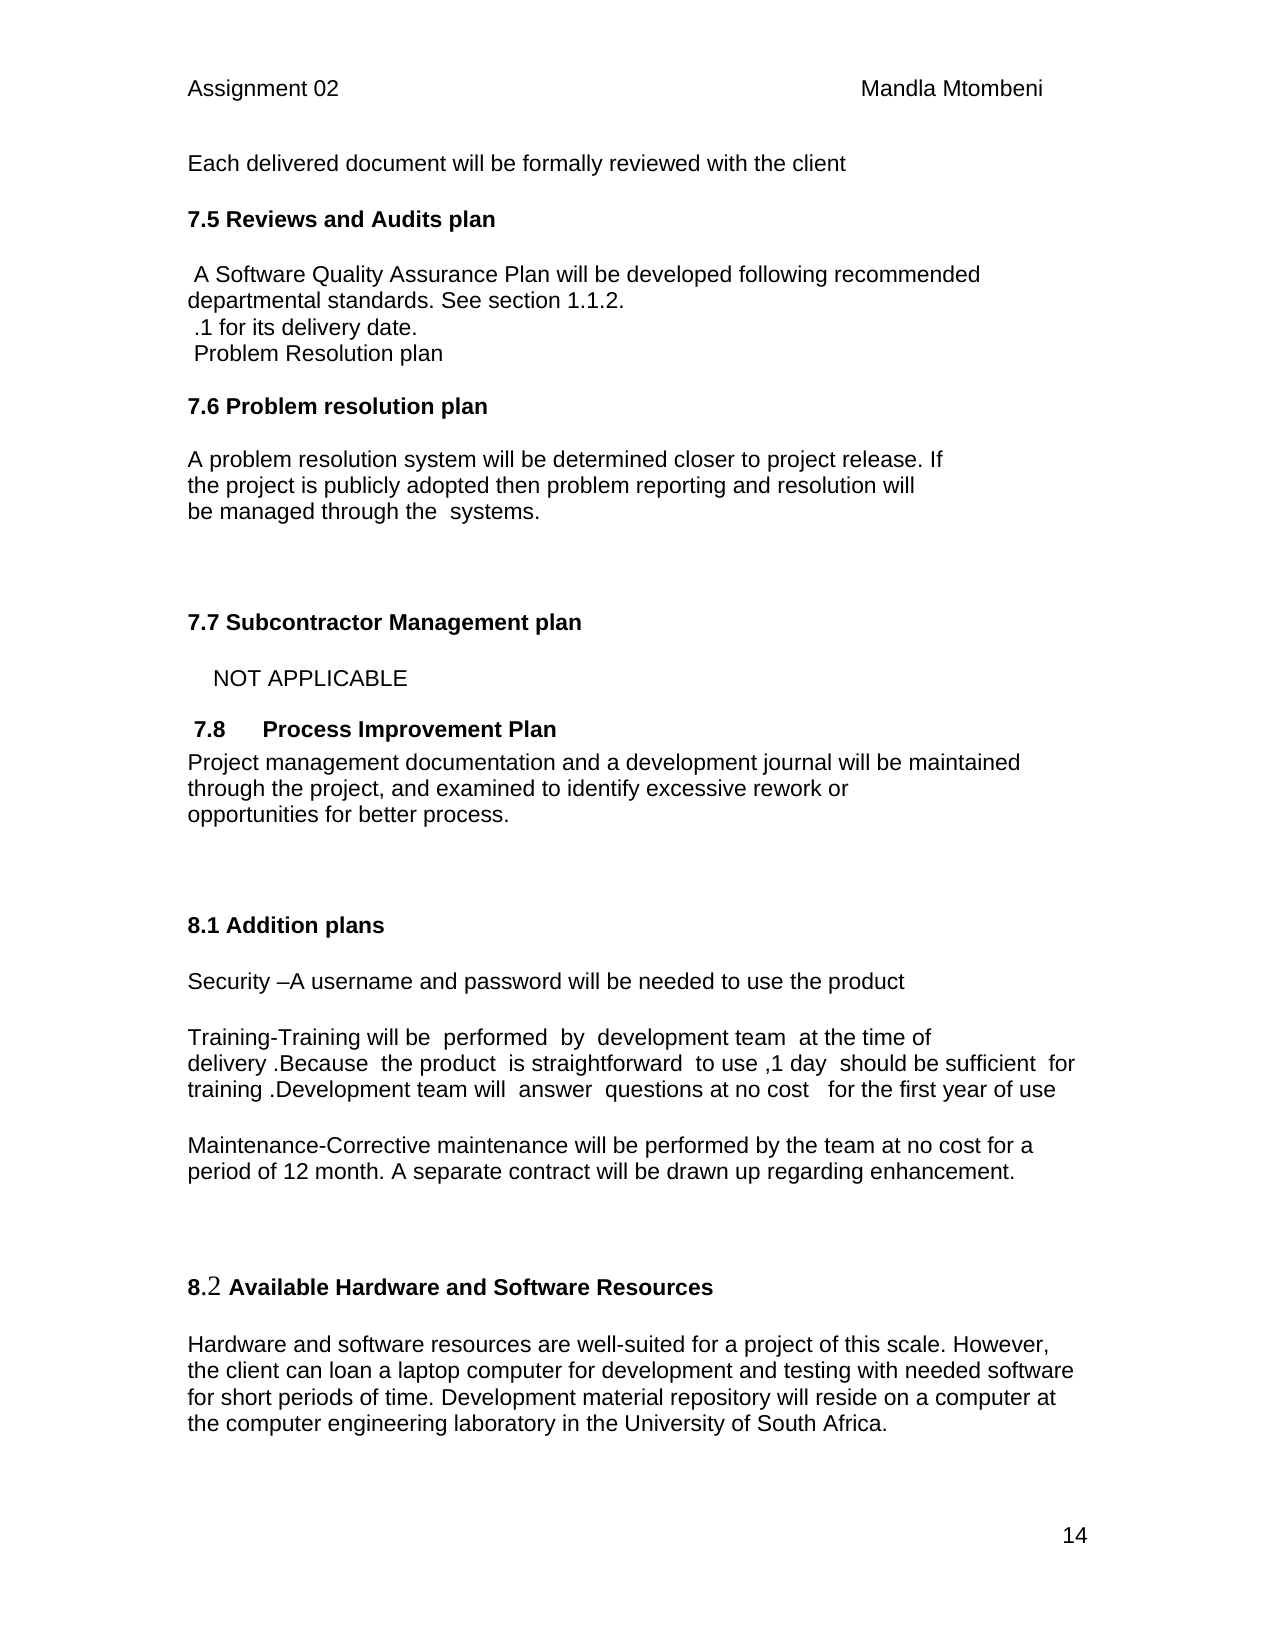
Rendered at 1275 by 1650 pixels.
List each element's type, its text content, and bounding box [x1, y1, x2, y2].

text Security –A username and password will be needed to use the product [187, 968, 1087, 994]
text NOT APPLICABLE [187, 665, 1087, 691]
text 7.7 Subcontractor Management plan [187, 609, 1087, 636]
text the project is publicly adopted then problem reporting and resolution will [187, 472, 1087, 498]
text .1 for its delivery date. [187, 314, 1087, 340]
text 7.5 Reviews and Audits plan [187, 206, 1087, 232]
text 7.6 Problem resolution plan [187, 393, 1087, 419]
text Problem Resolution plan [187, 340, 1087, 366]
text Training-Training will be performed by development team at the time of delivery .Because the product is straightforward to use ,1 day should be sufficient for training .Development team will answer questions at no cost for the first year of use [187, 1023, 1087, 1103]
subtitle 8.2 Available Hardware and Software Resources [187, 1269, 1087, 1302]
text be managed through the systems. [187, 498, 1087, 524]
text A Software Quality Assurance Plan will be developed following recommended departmental standards. See section 1.1.2. [187, 261, 1087, 314]
subtitle 7.8 Process Improvement Plan [187, 716, 1087, 742]
text opportunities for better process. [187, 801, 1087, 828]
text Each delivered document will be formally reviewed with the client [187, 150, 1087, 176]
text A problem resolution system will be determined closer to project release. If [187, 446, 1087, 472]
text Maintenance-Corrective maintenance will be performed by the team at no cost for a period of 12 month. A separate contract will be drawn up regarding enhancement. [187, 1132, 1087, 1184]
text 8.1 Addition plans [187, 912, 1087, 939]
text Hardware and software resources are well-suited for a project of this scale. However, the client can loan a laptop computer for development and testing with needed software for short periods of time. Development material repository will reside on a computer at the computer engineering laboratory in the University of South Africa. [187, 1331, 1087, 1436]
text Project management documentation and a development journal will be maintained through the project, and examined to identify excessive rework or [187, 749, 1087, 801]
